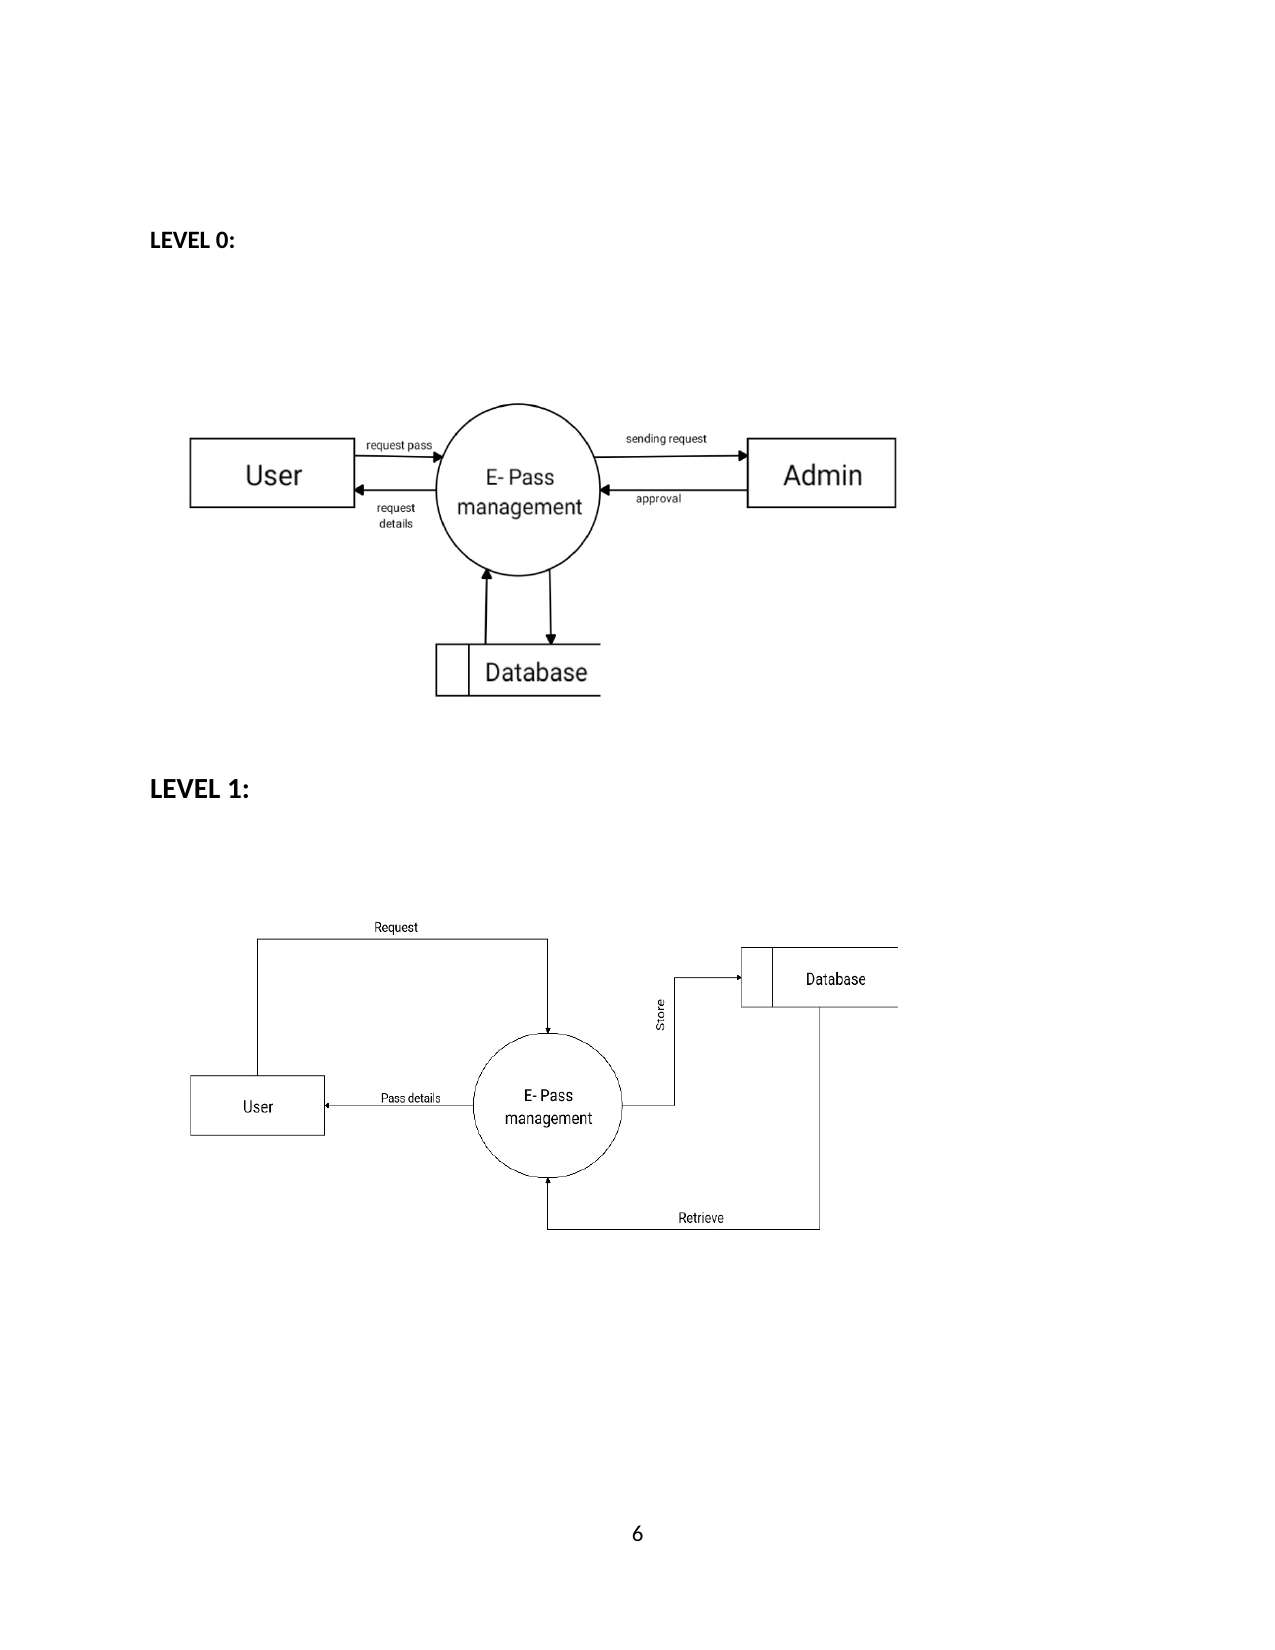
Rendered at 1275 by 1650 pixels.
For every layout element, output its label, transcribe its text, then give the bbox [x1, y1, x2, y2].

text LEVEL 0: [150, 224, 1125, 255]
picture [150, 353, 917, 735]
text LEVEL 1: [150, 770, 1125, 805]
picture [150, 843, 951, 1265]
